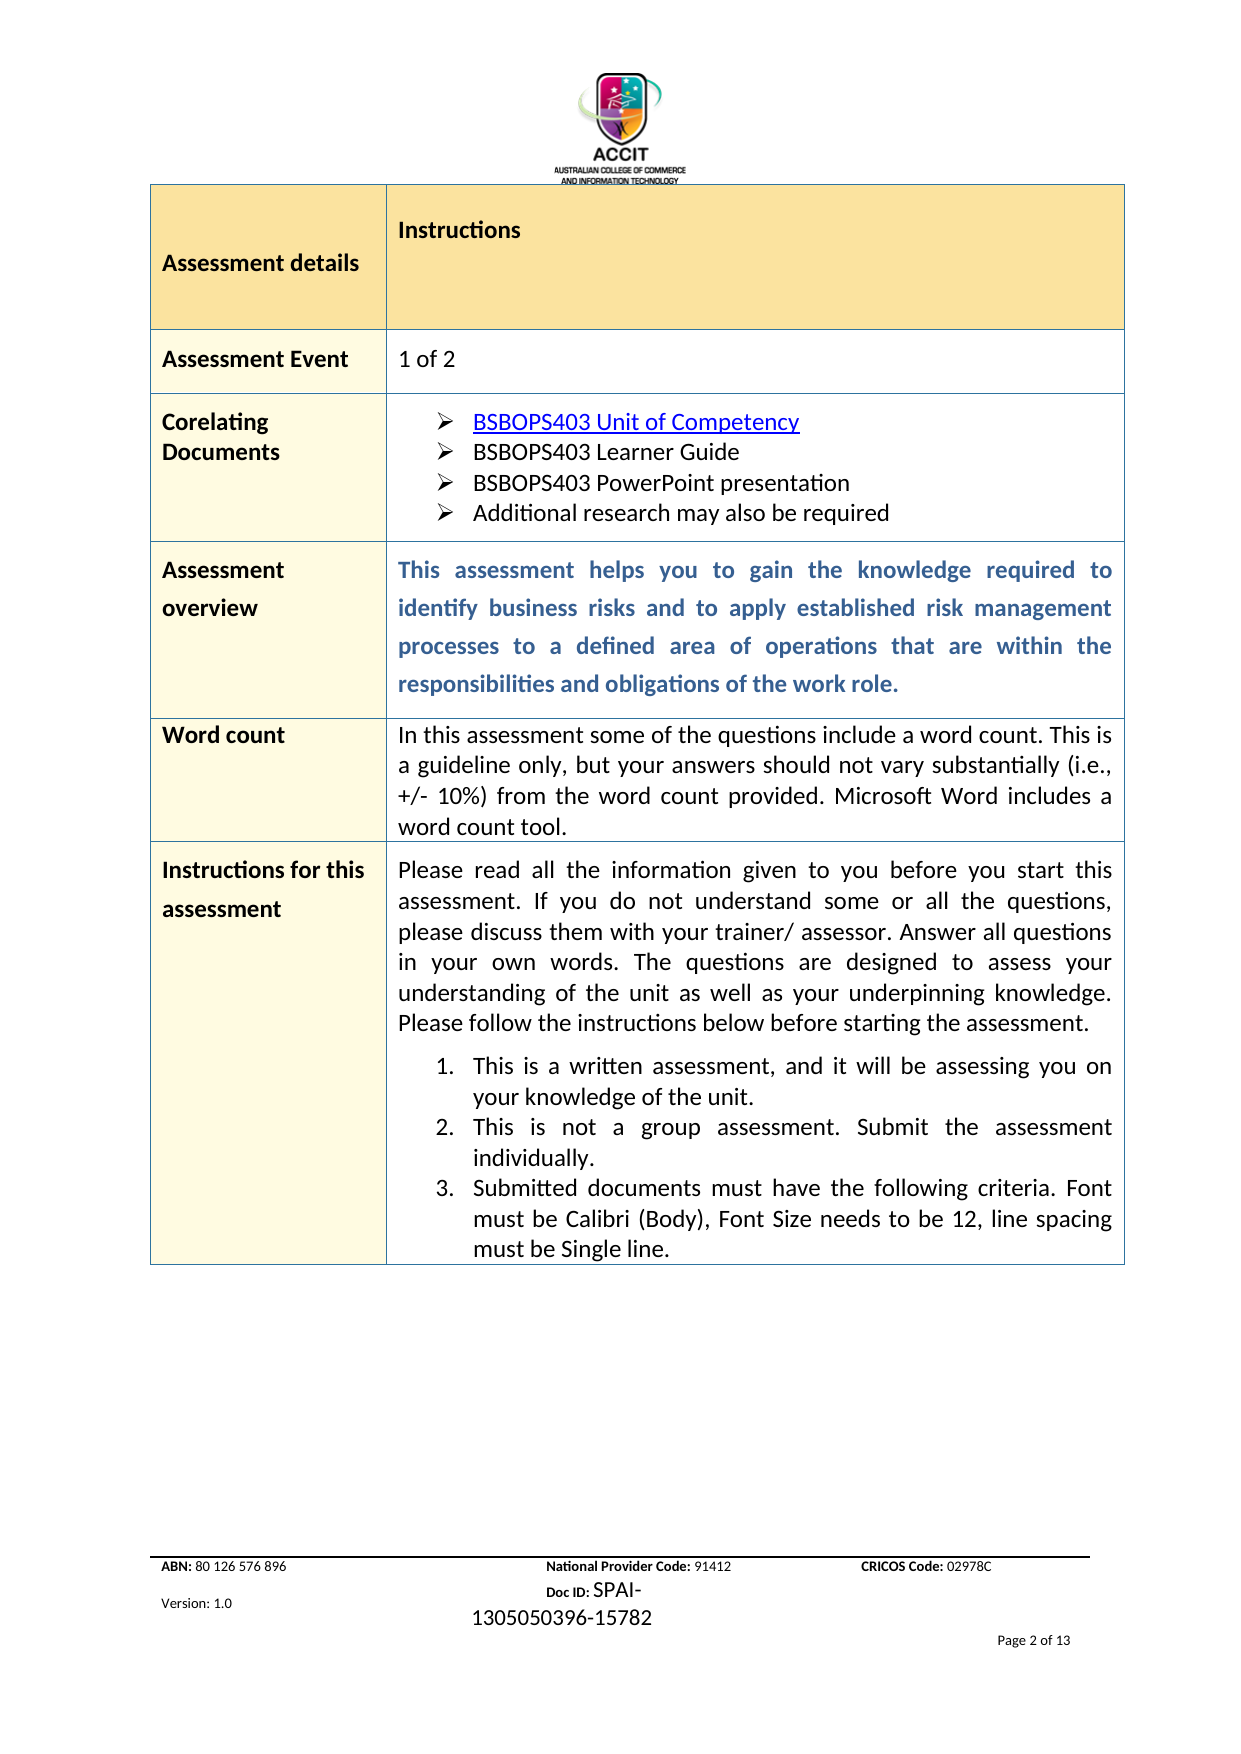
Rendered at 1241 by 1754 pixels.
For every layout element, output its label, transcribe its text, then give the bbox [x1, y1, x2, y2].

table_cell This assessment helps you to gain the knowledge required to identify business risks and to apply established risk management processes to a defined area of operations that are within the responsibilities and obligations of the work role. [387, 542, 1124, 718]
table_cell BSBOPS403 Unit of Competency BSBOPS403 Learner Guide BSBOPS403 PowerPoint presentation Additional research may also be required [387, 394, 1124, 541]
table_cell In this assessment some of the questions include a word count. This is a guideline only, but your answers should not vary substantially (i.e., +/- 10%) from the word count provided. Microsoft Word includes a word count tool. [387, 719, 1124, 841]
table_header Instructions [387, 185, 1124, 329]
table_cell Assessment overview [151, 542, 386, 718]
table_cell Instructions for this assessment [151, 842, 386, 1264]
picture [554, 73, 686, 184]
table_cell Please read all the information given to you before you start this assessment. If you do not understand some or all the questions, please discuss them with your trainer/ assessor. Answer all questions in your own words. The questions are designed to assess your understanding of the unit as well as your underpinning knowledge. Please follow the instructions below before starting the assessment. This is a written assessment, and it will be assessing you on your knowledge of the unit. This is not a group assessment. Submit the assessment individually. Submitted documents must have the following criteria. Font must be Calibri (Body), Font Size needs to be 12, line spacing must be Single line. [387, 842, 1124, 1264]
table_cell Assessment Event [151, 330, 386, 392]
table_cell Word count [151, 719, 386, 841]
table_cell 1 of 2 [387, 330, 1124, 392]
table_cell Corelating Documents [151, 394, 386, 541]
table_header Assessment details [151, 185, 386, 329]
